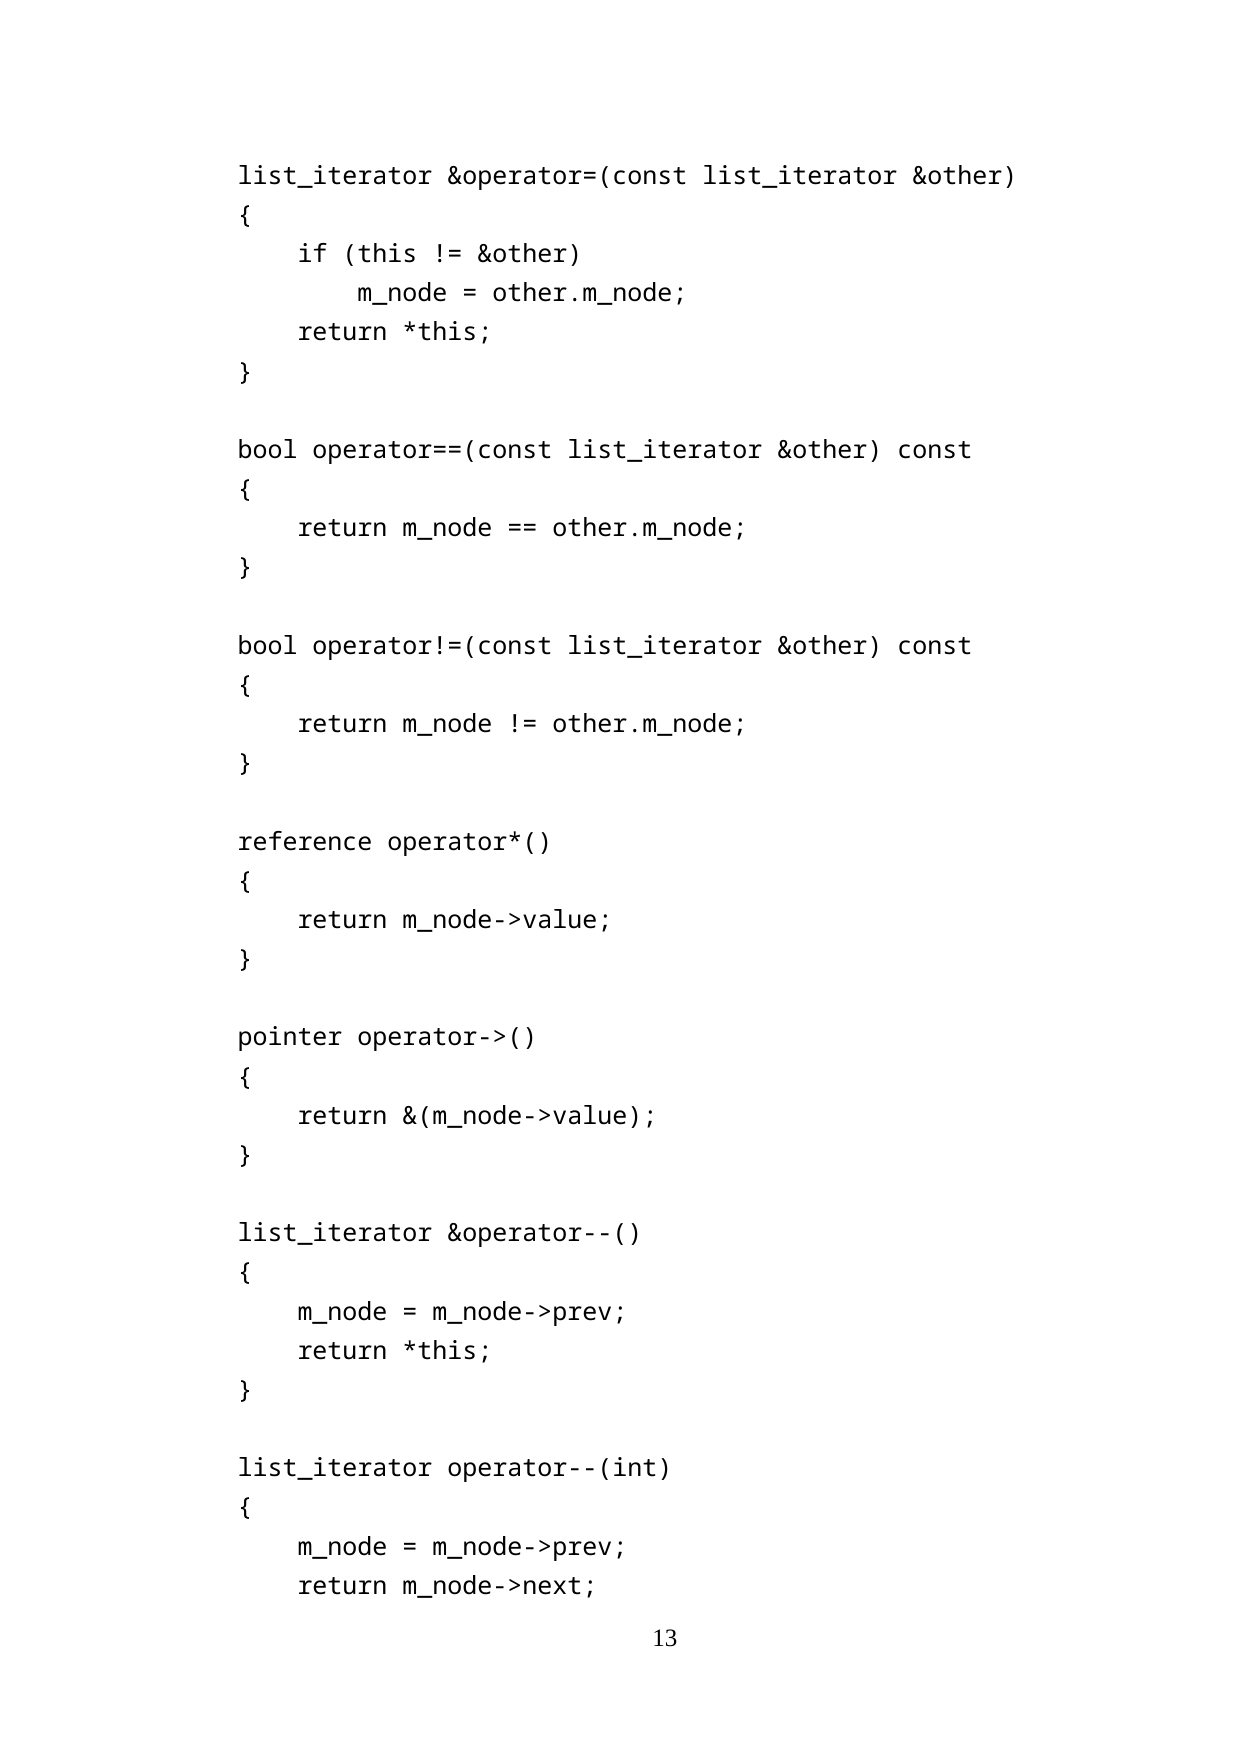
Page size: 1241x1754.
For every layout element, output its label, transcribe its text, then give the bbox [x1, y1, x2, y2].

text list_iterator &operator--() [177, 1215, 1152, 1249]
text } [177, 1136, 1152, 1171]
text } [177, 941, 1152, 975]
text return *this; [177, 314, 1152, 348]
text { [177, 666, 1152, 701]
text { [177, 471, 1152, 505]
text bool operator!=(const list_iterator &other) const [177, 627, 1152, 661]
text } [177, 745, 1152, 779]
text { [177, 1489, 1152, 1523]
text return m_node == other.m_node; [177, 510, 1152, 544]
text { [177, 1254, 1152, 1288]
text m_node = m_node->prev; [177, 1528, 1152, 1562]
text bool operator==(const list_iterator &other) const [177, 431, 1152, 466]
text if (this != &other) [177, 236, 1152, 270]
text { [177, 196, 1152, 231]
text return m_node->next; [177, 1567, 1152, 1601]
text } [177, 1371, 1152, 1406]
text { [177, 862, 1152, 896]
text m_node = m_node->prev; [177, 1293, 1152, 1327]
text return m_node != other.m_node; [177, 706, 1152, 740]
text reference operator*() [177, 823, 1152, 857]
text return m_node->value; [177, 901, 1152, 936]
text list_iterator &operator=(const list_iterator &other) [177, 157, 1152, 191]
text return *this; [177, 1332, 1152, 1366]
text pointer operator->() [177, 1019, 1152, 1053]
text return &(m_node->value); [177, 1097, 1152, 1131]
text } [177, 549, 1152, 583]
text list_iterator operator--(int) [177, 1450, 1152, 1484]
text { [177, 1058, 1152, 1092]
text m_node = other.m_node; [177, 275, 1152, 309]
text } [177, 353, 1152, 387]
